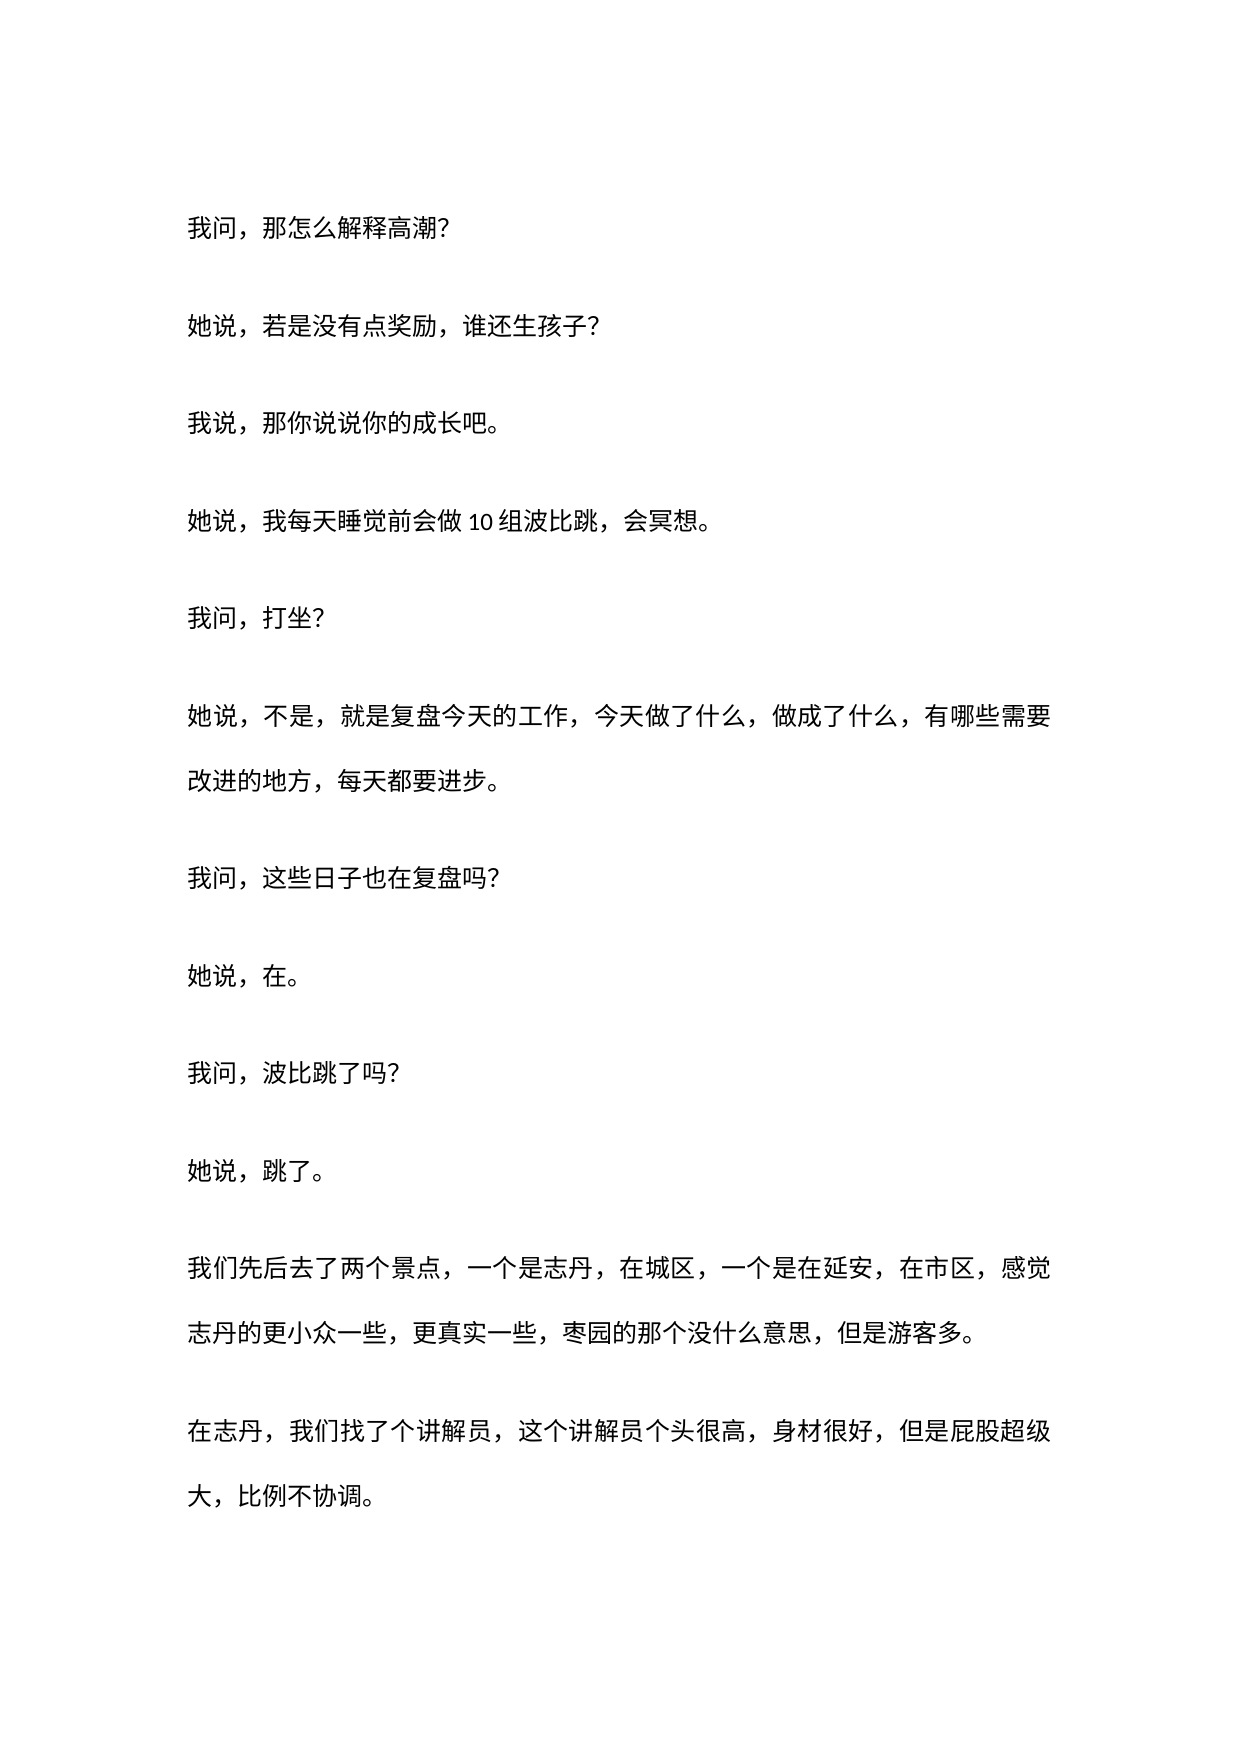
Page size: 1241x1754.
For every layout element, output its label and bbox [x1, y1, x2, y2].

text [187, 162, 1053, 1527]
